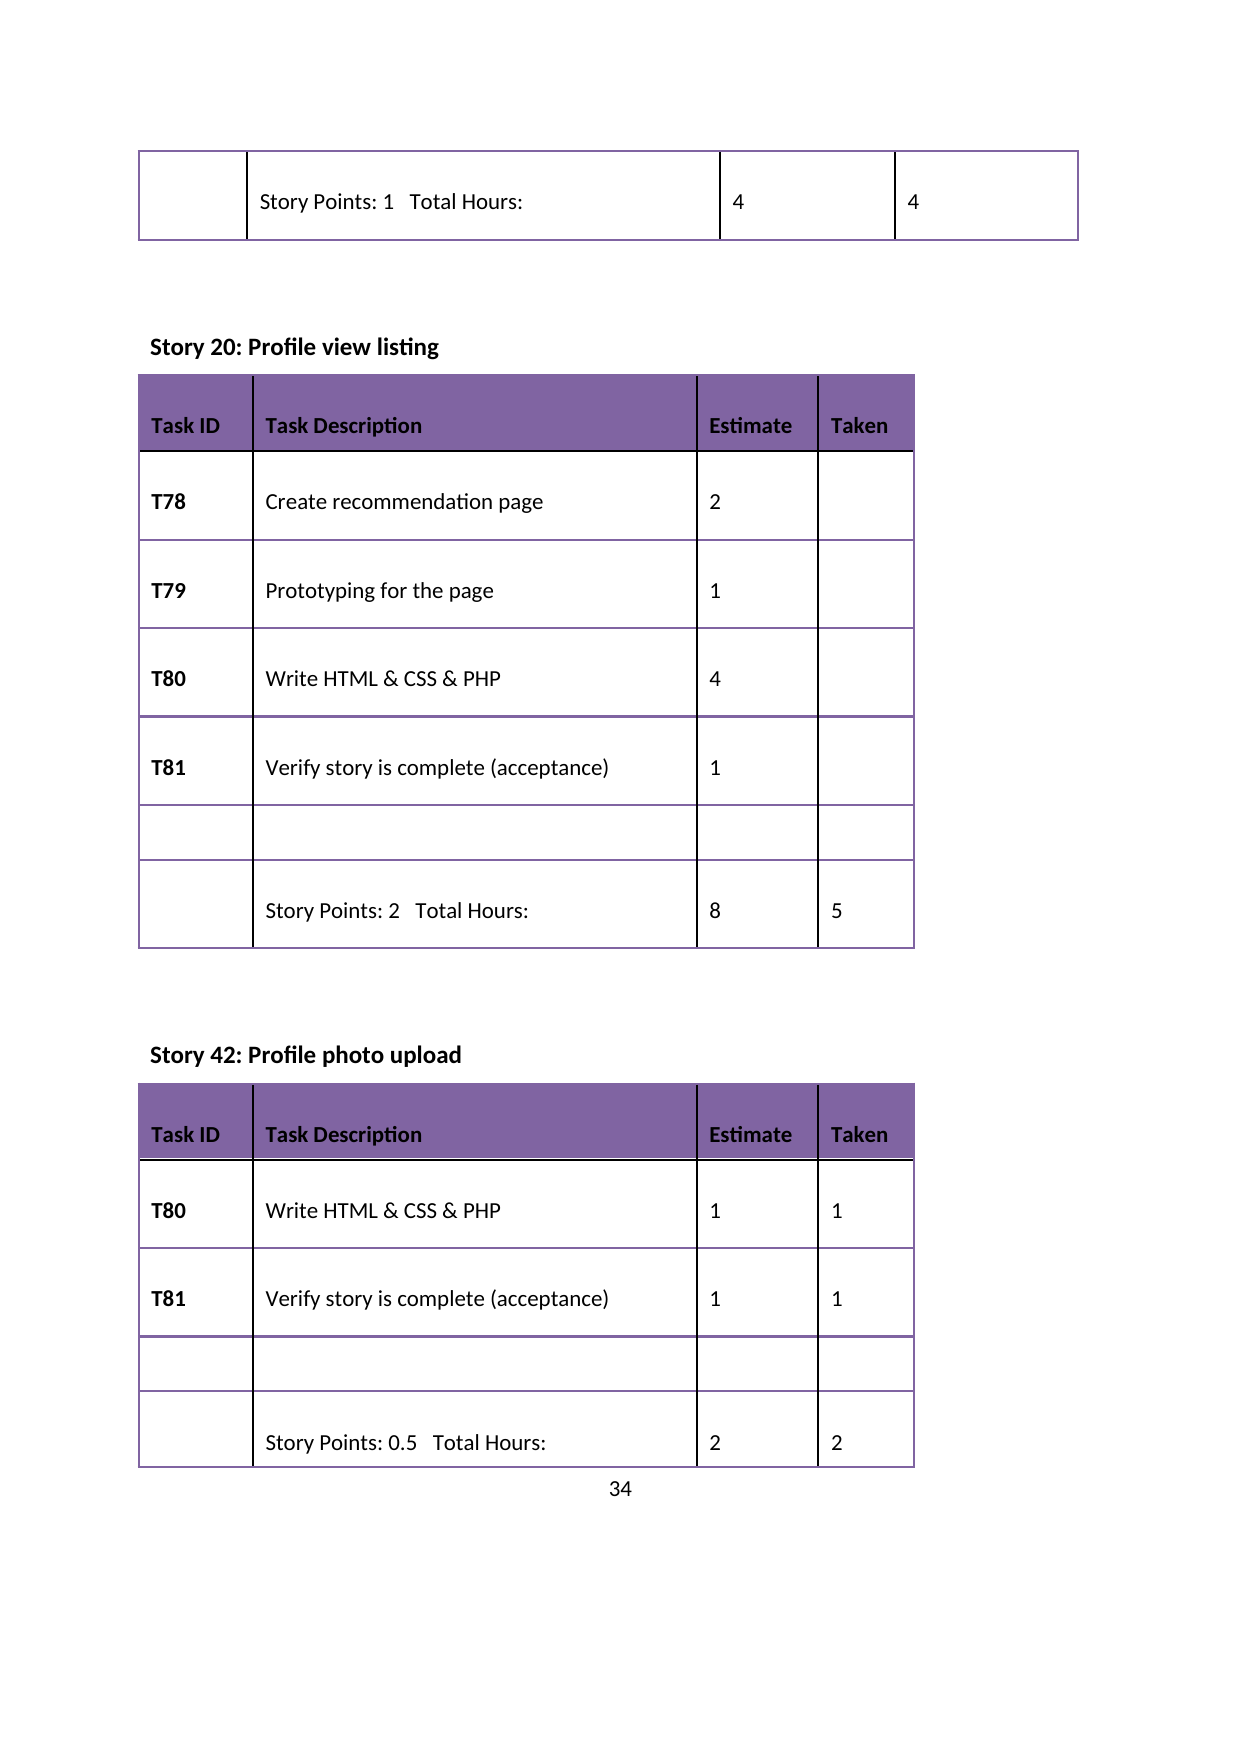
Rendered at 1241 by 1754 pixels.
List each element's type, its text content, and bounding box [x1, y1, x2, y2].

table_cell Write HTML & CSS & PHP [254, 629, 696, 715]
table_cell 4 [698, 629, 817, 715]
table_cell T81 [140, 718, 252, 804]
table_cell 1 [819, 1249, 913, 1335]
table_cell Write HTML & CSS & PHP [254, 1161, 696, 1247]
table_header Task Description [254, 376, 696, 450]
table_cell 1 [698, 718, 817, 804]
table_cell Story Points: 2 Total Hours: [254, 861, 696, 947]
table_header Estimate [698, 1085, 817, 1158]
table_cell T81 [140, 1249, 252, 1335]
text Story 20: Profile view listing [150, 331, 1090, 362]
table_cell [819, 718, 913, 804]
table_cell T78 [140, 452, 252, 538]
table_cell [698, 1338, 817, 1390]
table_cell T80 [140, 629, 252, 715]
table_cell [140, 152, 246, 238]
table_cell Story Points: 1 Total Hours: [248, 152, 719, 238]
table_cell Create recommendation page [254, 452, 696, 538]
table_header Task Description [254, 1085, 696, 1158]
table_cell [698, 806, 817, 858]
table_cell [819, 1338, 913, 1390]
table_cell 4 [721, 152, 894, 238]
table_cell 2 [698, 1392, 817, 1466]
table_cell Prototyping for the page [254, 541, 696, 627]
table_cell 4 [896, 152, 1077, 238]
table_cell [819, 806, 913, 858]
table_cell [254, 1338, 696, 1390]
table_cell Verify story is complete (acceptance) [254, 718, 696, 804]
table_cell [140, 1338, 252, 1390]
table_cell 1 [698, 541, 817, 627]
table_cell [819, 541, 913, 627]
table_header Estimate [698, 376, 817, 450]
table_cell T79 [140, 541, 252, 627]
table_cell 5 [819, 861, 913, 947]
table_cell 1 [819, 1161, 913, 1247]
text Story 42: Profile photo upload [150, 1039, 1090, 1070]
table_header Task ID [140, 1085, 252, 1158]
table_cell 2 [698, 452, 817, 538]
table_cell 1 [698, 1161, 817, 1247]
table_cell [140, 1392, 252, 1466]
table_cell 1 [698, 1249, 817, 1335]
table_cell [819, 629, 913, 715]
table_header Task ID [140, 376, 252, 450]
table_cell T80 [140, 1161, 252, 1247]
table_cell [819, 452, 913, 538]
table_header Taken [819, 376, 913, 450]
table_cell [140, 861, 252, 947]
table_cell Verify story is complete (acceptance) [254, 1249, 696, 1335]
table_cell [254, 1392, 696, 1466]
table_cell 8 [698, 861, 817, 947]
table_cell [254, 806, 696, 858]
table_header Taken [819, 1085, 913, 1158]
table_cell 2 [819, 1392, 913, 1466]
table_cell [140, 806, 252, 858]
